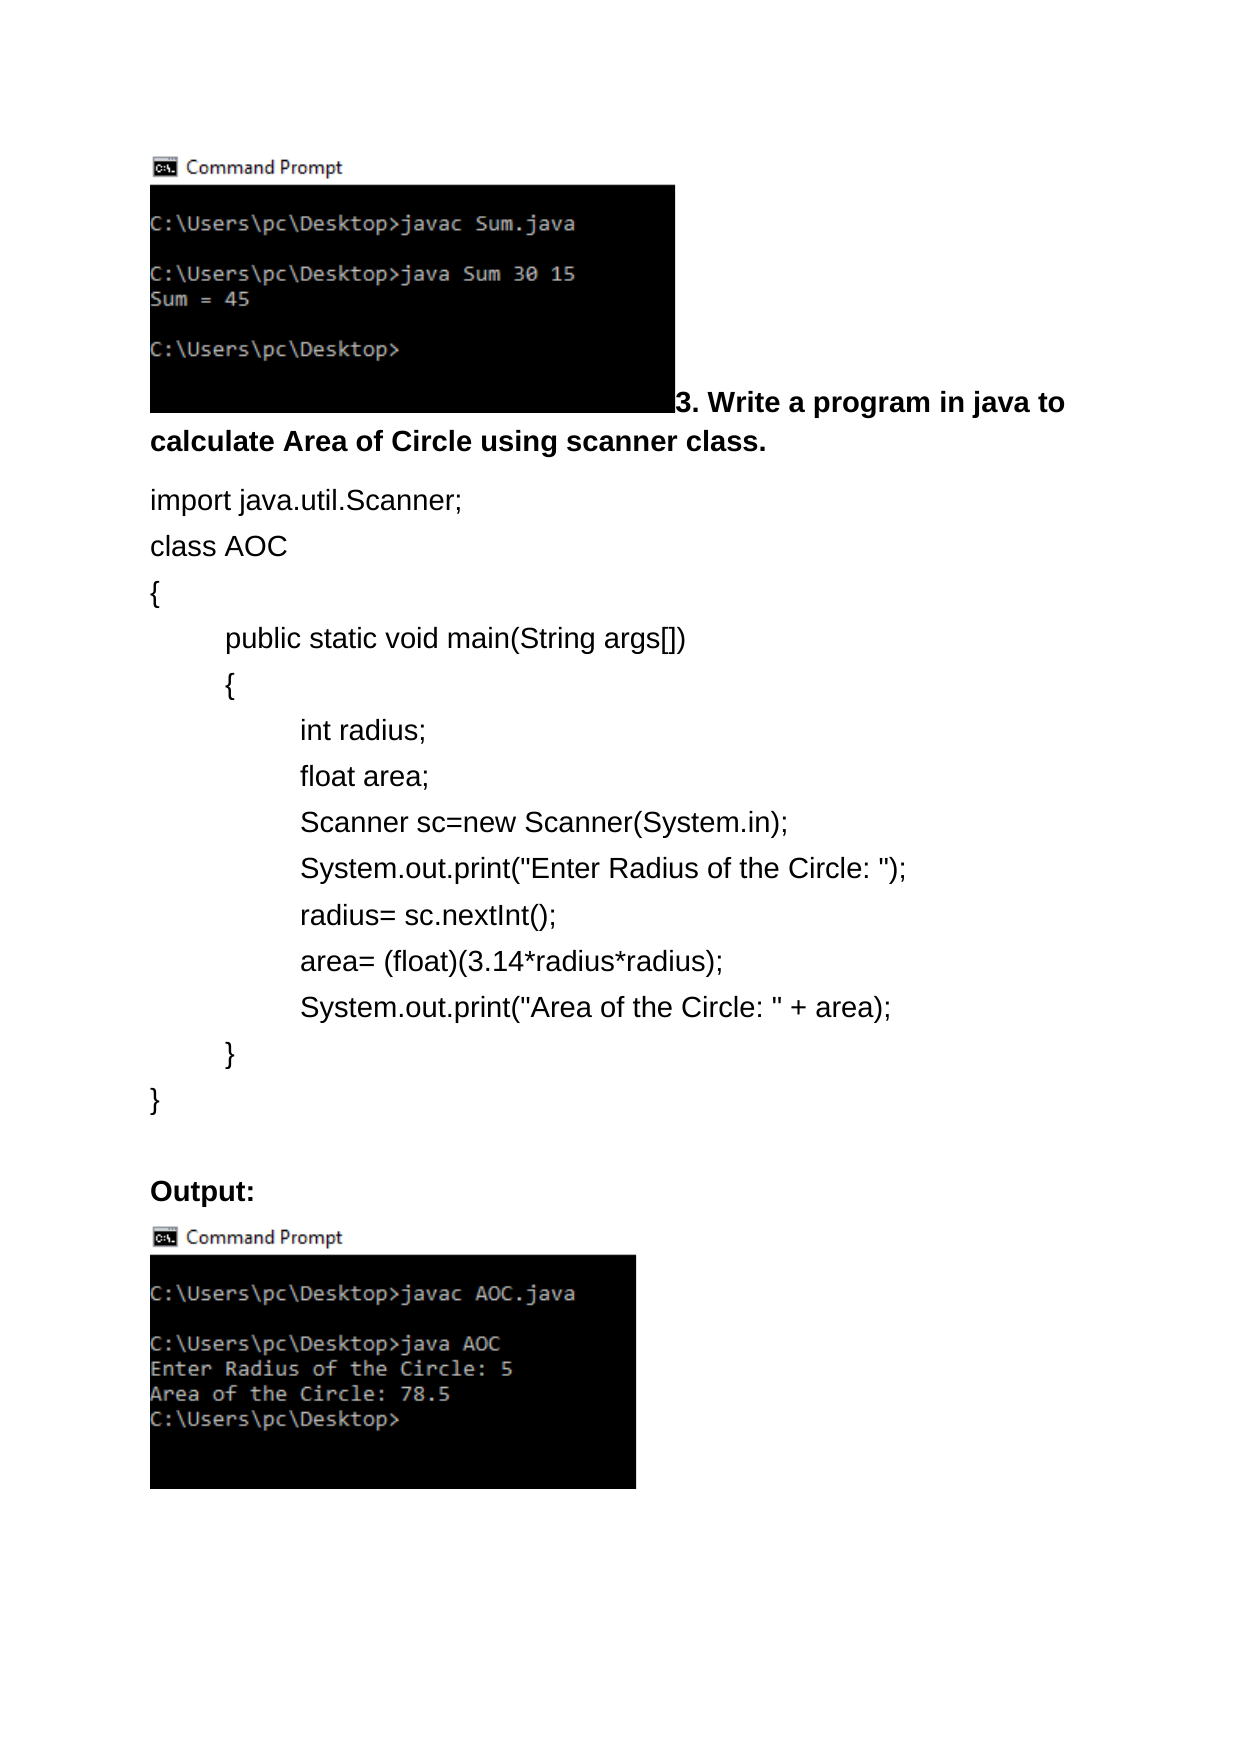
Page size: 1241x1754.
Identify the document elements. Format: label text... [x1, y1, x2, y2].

picture [150, 1219, 637, 1489]
text { [150, 575, 1090, 609]
text Scanner sc=new Scanner(System.in); [150, 805, 1090, 839]
text System.out.print("Enter Radius of the Circle: "); [150, 851, 1090, 885]
text float area; [150, 759, 1090, 793]
text { [150, 667, 1090, 701]
text } [150, 1036, 1090, 1069]
text class AOC [150, 529, 1090, 563]
text import java.util.Scanner; [150, 483, 1090, 517]
text } [150, 1082, 1090, 1115]
text area= (float)(3.14*radius*radius); [150, 943, 1090, 977]
text public static void main(String args[]) [150, 621, 1090, 655]
text int radius; [150, 713, 1090, 747]
text Output: [150, 1174, 1090, 1207]
text System.out.print("Area of the Circle: " + area); [150, 989, 1090, 1023]
text radius= sc.nextInt(); [150, 897, 1090, 931]
picture [150, 150, 675, 413]
